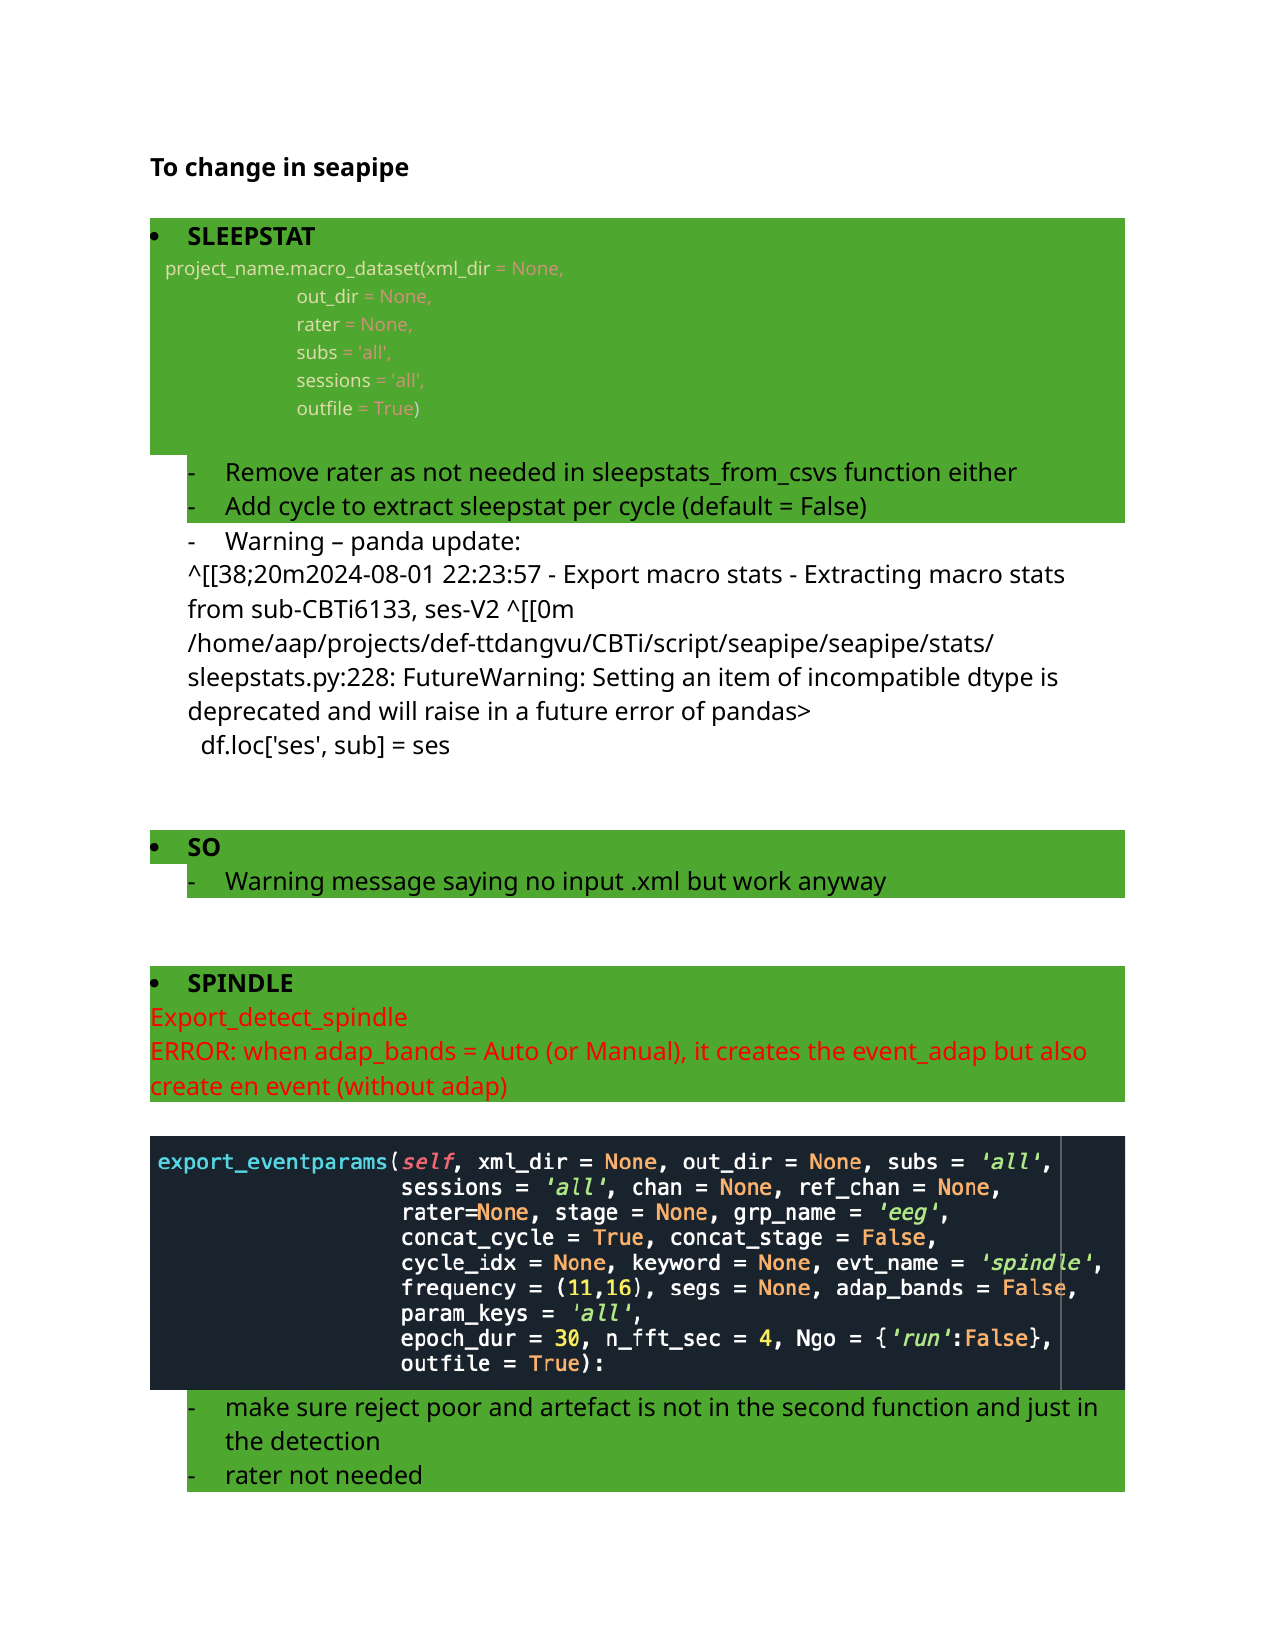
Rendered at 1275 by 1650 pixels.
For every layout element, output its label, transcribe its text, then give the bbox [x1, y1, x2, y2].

list SPINDLE [150, 966, 1125, 1000]
list Warning – panda update: [187, 523, 1125, 557]
text Export_detect_spindle [150, 1000, 1125, 1034]
text out_dir = None, [150, 280, 1125, 308]
text outfile = True) [150, 393, 1125, 421]
list SO [150, 830, 1125, 864]
list make sure reject poor and artefact is not in the second function and just in the detection [187, 1390, 1125, 1458]
text ^[[38;20m2024-08-01 22:23:57 - Export macro stats - Extracting macro stats from sub-CBTi6133, ses-V2 ^[[0m [187, 557, 1125, 625]
list Warning message saying no input .xml but work anyway [187, 864, 1125, 898]
text rater = None, [150, 308, 1125, 337]
text df.loc['ses', sub] = ses [187, 727, 1125, 762]
text /home/aap/projects/def-ttdangvu/CBTi/script/seapipe/seapipe/stats/sleepstats.py:228: FutureWarning: Setting an item of incompatible dtype is deprecated and will raise in a future error of pandas> [187, 625, 1125, 727]
list Add cycle to extract sleepstat per cycle (default = False) [187, 489, 1125, 523]
text ERROR: when adap_bands = Auto (or Manual), it creates the event_adap but also create en event (without adap) [150, 1034, 1125, 1102]
text sessions = 'all', [150, 365, 1125, 393]
text project_name.macro_dataset(xml_dir = None, [150, 252, 1125, 280]
text subs = 'all', [150, 337, 1125, 365]
text To change in seapipe [150, 150, 1125, 184]
list SLEEPSTAT [150, 218, 1125, 252]
list rater not needed [187, 1458, 1125, 1492]
list Remove rater as not needed in ﻿sleepstats_from_csvs function either [187, 455, 1125, 489]
picture [150, 1136, 1125, 1390]
